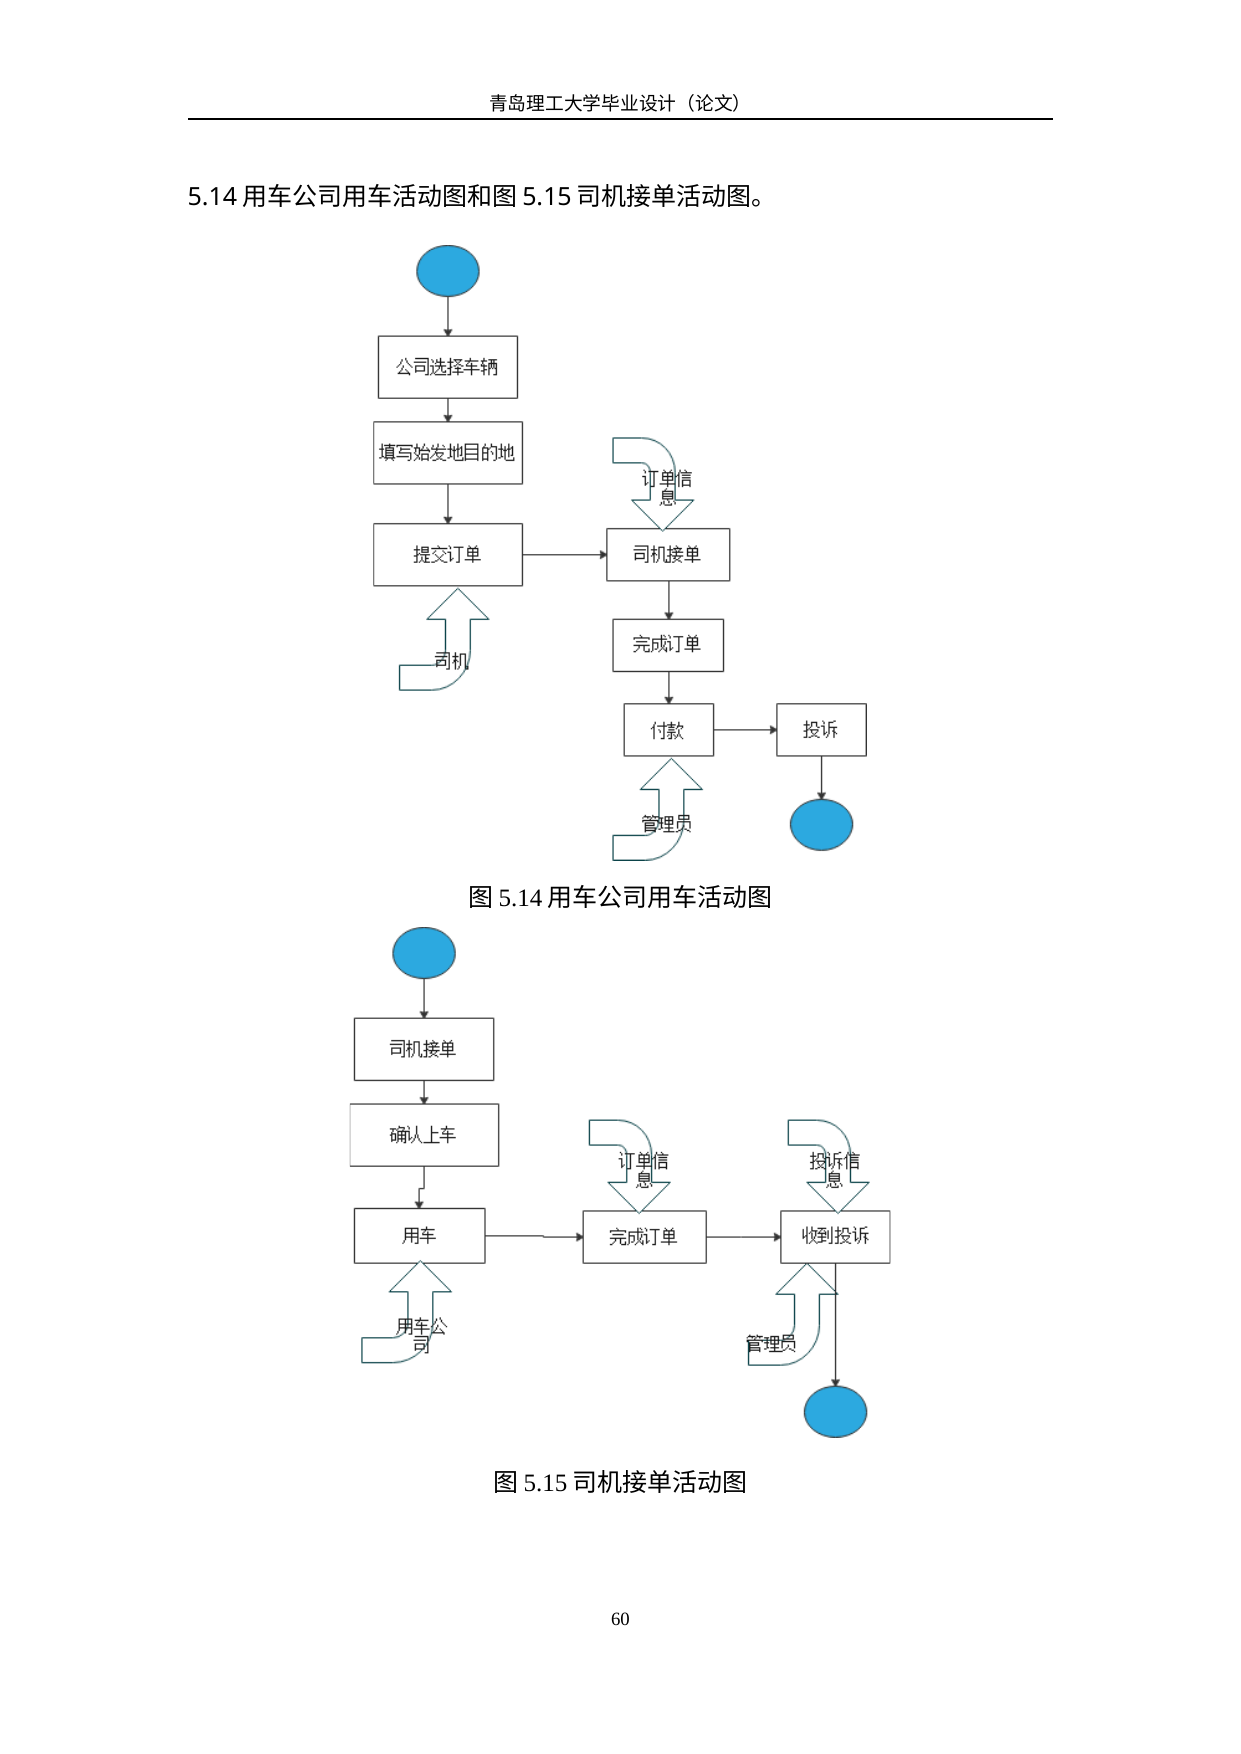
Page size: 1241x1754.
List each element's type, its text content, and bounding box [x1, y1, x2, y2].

picture [373, 245, 867, 861]
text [187, 162, 1053, 227]
text 图5.15司机接单活动图 [187, 1448, 1053, 1513]
text 图5.14用车公司用车活动图 [187, 863, 1053, 928]
picture [349, 927, 891, 1438]
